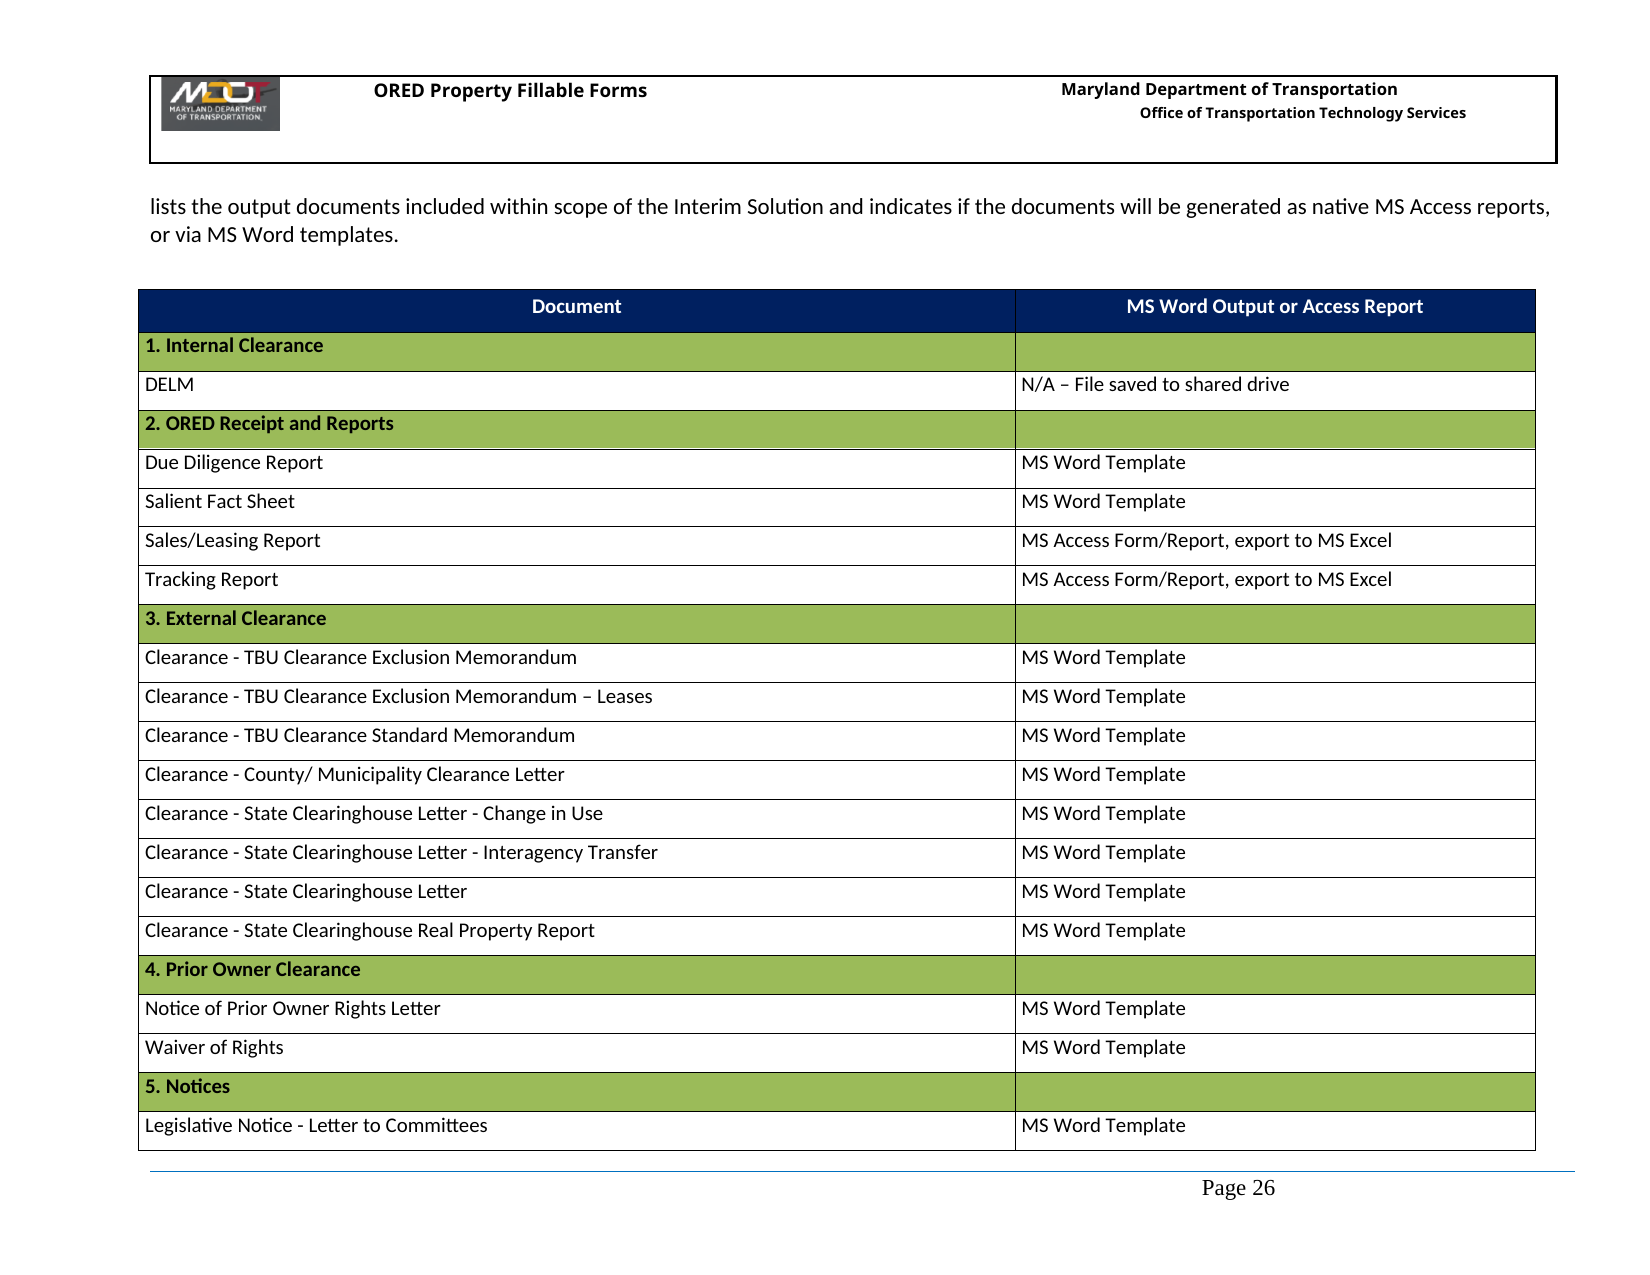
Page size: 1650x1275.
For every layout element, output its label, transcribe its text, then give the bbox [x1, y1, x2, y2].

table_cell MS Word Template [1016, 917, 1535, 955]
table_cell [1016, 333, 1535, 371]
table_cell Due Diligence Report [139, 450, 1015, 487]
table_cell MS Word Template [1016, 761, 1535, 799]
table_cell MS Word Template [1016, 683, 1535, 721]
table_cell Notice of Prior Owner Rights Letter [139, 995, 1015, 1033]
table_cell 5. Notices [139, 1073, 1015, 1111]
table_cell MS Word Template [1016, 1034, 1535, 1072]
table_cell DELM [139, 372, 1015, 409]
table_cell 1. Internal Clearance [139, 333, 1015, 371]
table_cell [1016, 1073, 1535, 1111]
table_cell Clearance - State Clearinghouse Letter - Interagency Transfer [139, 839, 1015, 877]
table_cell Clearance - State Clearinghouse Letter - Change in Use [139, 800, 1015, 838]
table_cell Salient Fact Sheet [139, 489, 1015, 526]
table_cell MS Word Template [1016, 450, 1535, 487]
table_cell Tracking Report [139, 566, 1015, 604]
table_cell MS Word Template [1016, 839, 1535, 877]
table_cell 4. Prior Owner Clearance [139, 956, 1015, 994]
table_cell Waiver of Rights [139, 1034, 1015, 1072]
table_cell Clearance - State Clearinghouse Letter [139, 878, 1015, 916]
table_cell MS Word Template [1016, 800, 1535, 838]
table_cell Clearance - TBU Clearance Exclusion Memorandum [139, 644, 1015, 682]
table_cell MS Word Template [1016, 722, 1535, 760]
table_cell MS Word Template [1016, 489, 1535, 526]
table_cell Clearance - County/ Municipality Clearance Letter [139, 761, 1015, 799]
table_cell MS Access Form/Report, export to MS Excel [1016, 527, 1535, 565]
table_cell MS Word Template [1016, 995, 1535, 1033]
table_cell 3. External Clearance [139, 605, 1015, 643]
table_cell MS Word Template [1016, 1112, 1535, 1150]
table_cell Legislative Notice - Letter to Committees [139, 1112, 1015, 1150]
table_cell Clearance - TBU Clearance Standard Memorandum [139, 722, 1015, 760]
table_cell [1016, 411, 1535, 448]
table_cell 2. ORED Receipt and Reports [139, 411, 1015, 448]
table_cell Sales/Leasing Report [139, 527, 1015, 565]
table_cell N/A – File saved to shared drive [1016, 372, 1535, 409]
table_cell Clearance - State Clearinghouse Real Property Report [139, 917, 1015, 955]
table_cell Clearance - TBU Clearance Exclusion Memorandum – Leases [139, 683, 1015, 721]
table_cell MS Access Form/Report, export to MS Excel [1016, 566, 1535, 604]
table_cell [1016, 956, 1535, 994]
picture [161, 77, 280, 131]
table_cell MS Word Template [1016, 644, 1535, 682]
table_cell [1016, 605, 1535, 643]
table_header MS Word Output or Access Report [1016, 290, 1535, 332]
table_cell MS Word Template [1016, 878, 1535, 916]
table_header Document [139, 290, 1015, 332]
